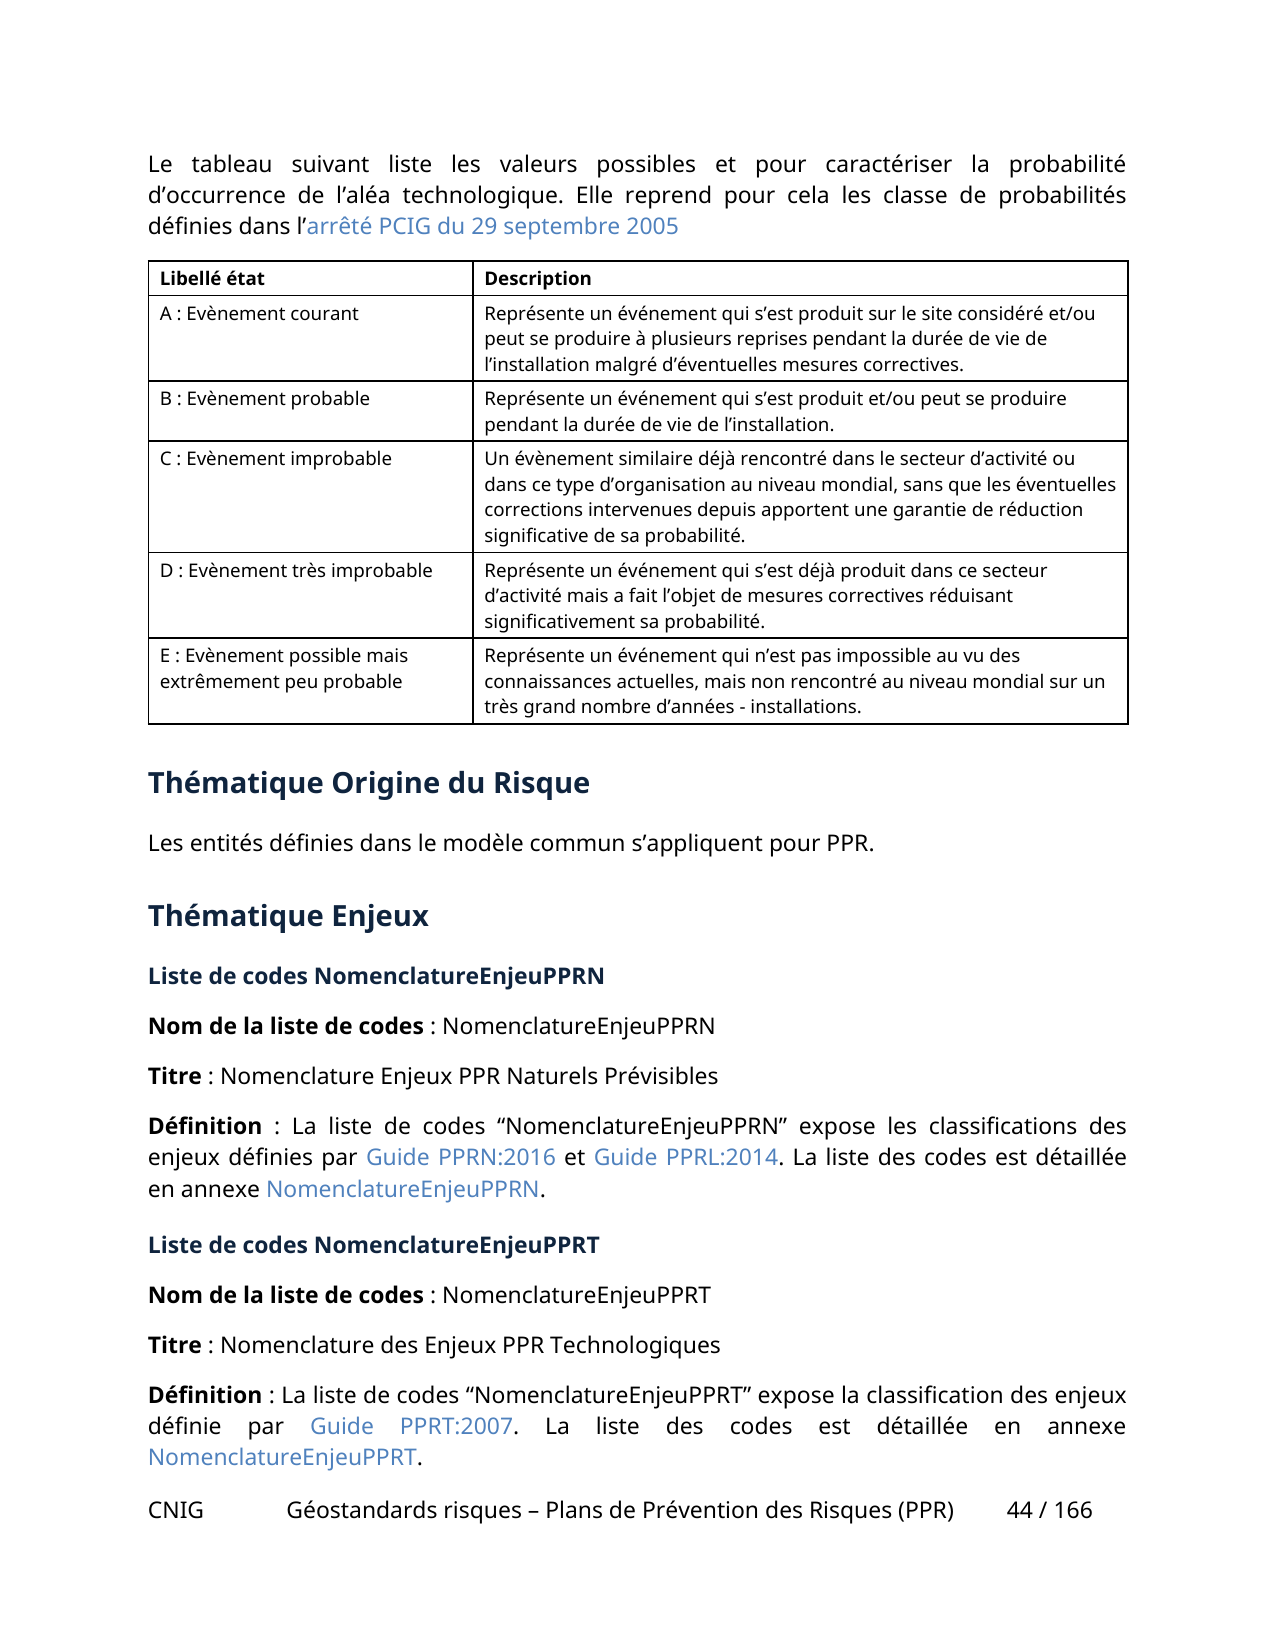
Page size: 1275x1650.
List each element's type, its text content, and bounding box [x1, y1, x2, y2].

table_cell D : Evènement très improbable [149, 553, 472, 637]
subtitle Liste de codes NomenclatureEnjeuPPRN [148, 960, 1127, 991]
table_cell E : Evènement possible mais extrêmement peu probable [149, 639, 472, 723]
table_cell B : Evènement probable [149, 382, 472, 440]
table_cell Un évènement similaire déjà rencontré dans le secteur d’activité ou dans ce type d’organisation au niveau mondial, sans que les éventuelles corrections intervenues depuis apportent une garantie de réduction significative de sa probabilité. [474, 442, 1127, 552]
subtitle Thématique Enjeux [148, 895, 1127, 935]
subtitle Thématique Origine du Risque [148, 762, 1127, 802]
text Définition : La liste de codes “NomenclatureEnjeuPPRN” expose les classifications des enjeux définies par Guide PPRN:2016 et Guide PPRL:2014. La liste des codes est détaillée en annexe NomenclatureEnjeuPPRN. [148, 1110, 1127, 1204]
table_cell A : Evènement courant [149, 296, 472, 380]
text Les entités définies dans le modèle commun s’appliquent pour PPR. [148, 827, 1127, 858]
text Titre : Nomenclature des Enjeux PPR Technologiques [148, 1329, 1127, 1360]
text Titre : Nomenclature Enjeux PPR Naturels Prévisibles [148, 1060, 1127, 1091]
table_header Libellé état [149, 262, 472, 295]
text Nom de la liste de codes : NomenclatureEnjeuPPRT [148, 1279, 1127, 1310]
table_header Description [474, 262, 1127, 295]
subtitle Liste de codes NomenclatureEnjeuPPRT [148, 1229, 1127, 1260]
table_cell Représente un événement qui s’est produit sur le site considéré et/ou peut se produire à plusieurs reprises pendant la durée de vie de l’installation malgré d’éventuelles mesures correctives. [474, 296, 1127, 380]
text Nom de la liste de codes : NomenclatureEnjeuPPRN [148, 1010, 1127, 1041]
table_cell Représente un événement qui s’est déjà produit dans ce secteur d’activité mais a fait l’objet de mesures correctives réduisant significativement sa probabilité. [474, 553, 1127, 637]
table_cell Représente un événement qui s’est produit et/ou peut se produire pendant la durée de vie de l’installation. [474, 382, 1127, 440]
table_cell Représente un événement qui n’est pas impossible au vu des connaissances actuelles, mais non rencontré au niveau mondial sur un très grand nombre d’années - installations. [474, 639, 1127, 723]
table_cell C : Evènement improbable [149, 442, 472, 552]
text Le tableau suivant liste les valeurs possibles et pour caractériser la probabilité d’occurrence de l’aléa technologique. Elle reprend pour cela les classe de probabilités définies dans l’arrêté PCIG du 29 septembre 2005 [148, 148, 1127, 241]
text Définition : La liste de codes “NomenclatureEnjeuPPRT” expose la classification des enjeux définie par Guide PPRT:2007. La liste des codes est détaillée en annexe NomenclatureEnjeuPPRT. [148, 1379, 1127, 1472]
